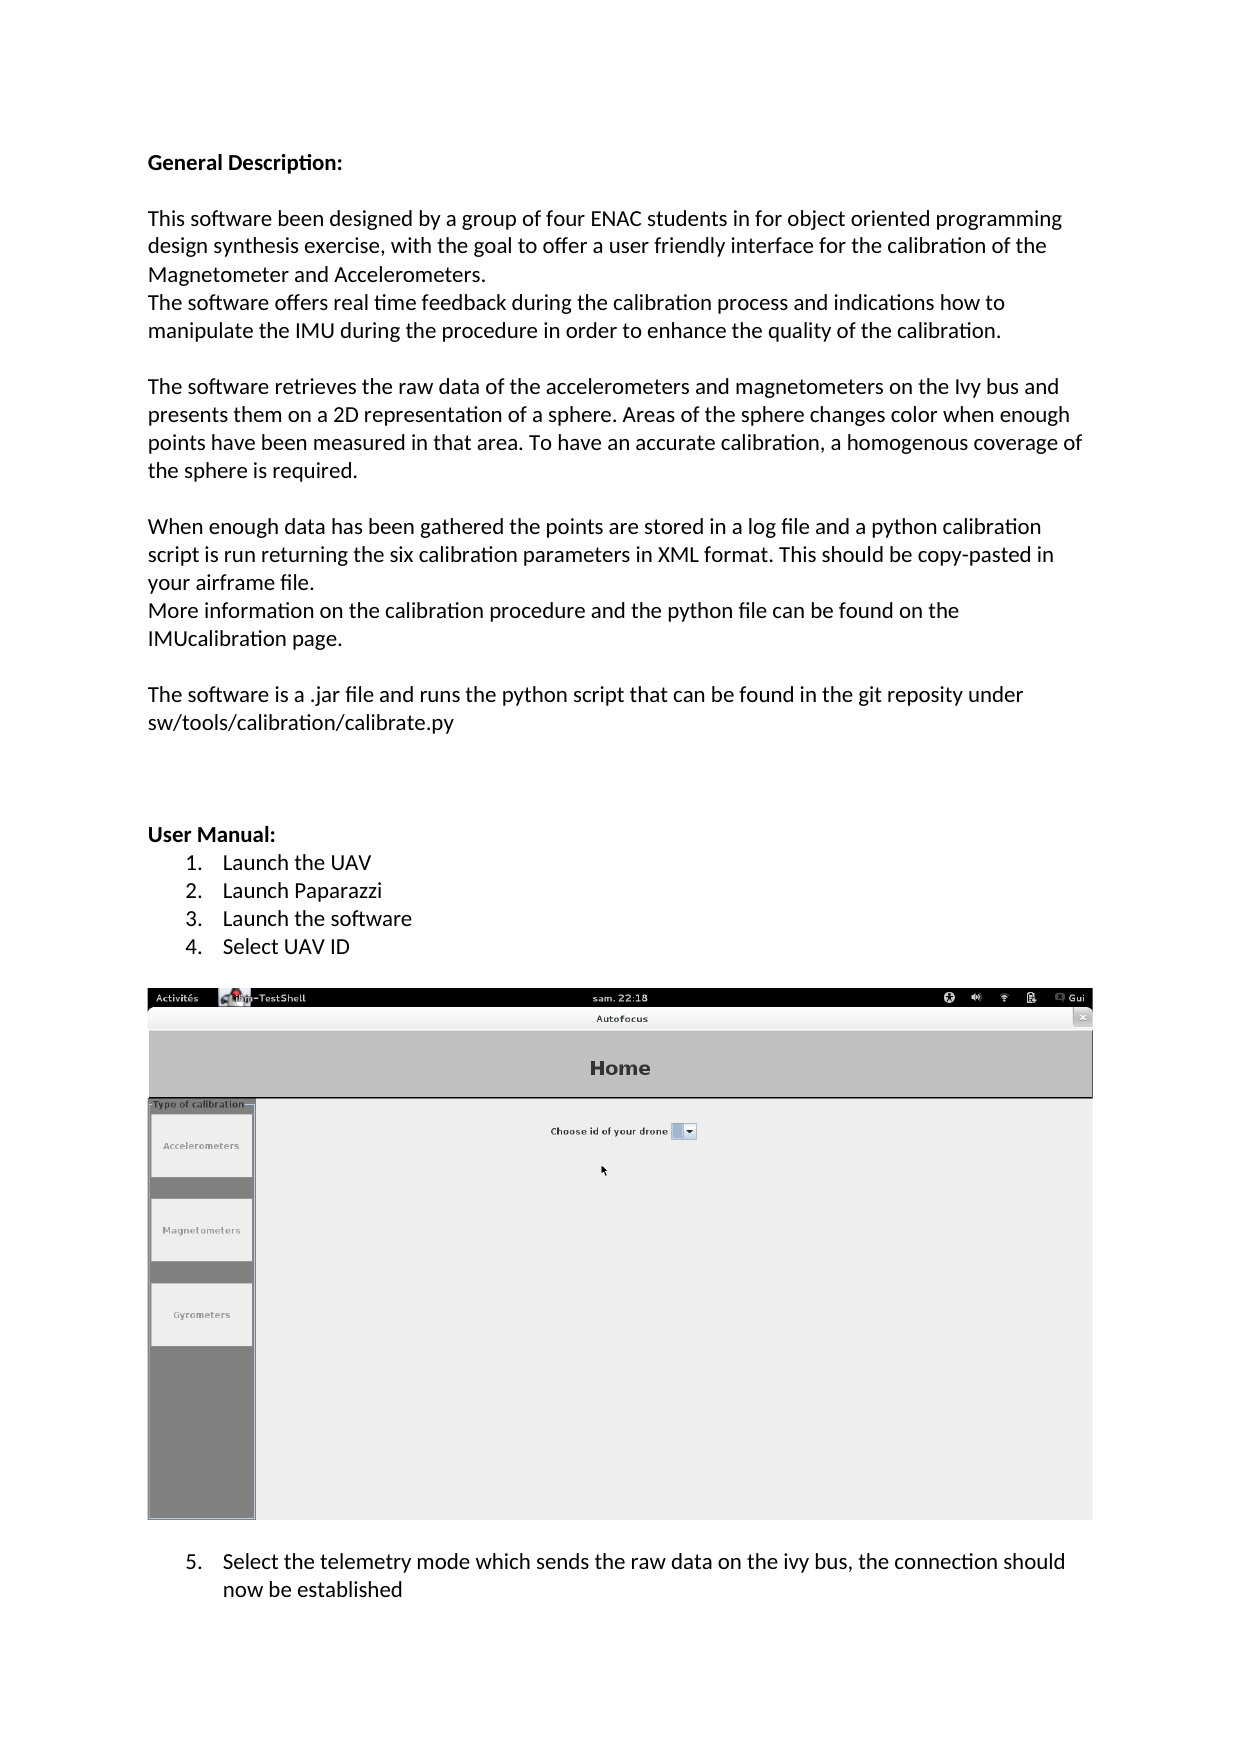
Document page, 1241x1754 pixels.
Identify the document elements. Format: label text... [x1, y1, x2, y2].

list Launch the UAV [185, 848, 1093, 876]
text More information on the calibration procedure and the python file can be found on the IMUcalibration page. [148, 596, 1093, 652]
list Select UAV ID [185, 932, 1093, 960]
list Launch Paparazzi [185, 876, 1093, 904]
text When enough data has been gathered the points are stored in a log file and a python calibration script is run returning the six calibration parameters in XML format. This should be copy-pasted in your airframe file. [148, 512, 1093, 596]
list Launch the software [185, 904, 1093, 932]
list Select the telemetry mode which sends the raw data on the ivy bus, the connection should now be established [185, 1547, 1093, 1603]
text This software been designed by a group of four ENAC students in for object oriented programming design synthesis exercise, with the goal to offer a user friendly interface for the calibration of the Magnetometer and Accelerometers. [148, 204, 1093, 288]
text User Manual: [148, 820, 1093, 848]
picture [147, 988, 1093, 1520]
text The software offers real time feedback during the calibration process and indications how to manipulate the IMU during the procedure in order to enhance the quality of the calibration. [148, 288, 1093, 344]
text The software is a .jar file and runs the python script that can be found in the git reposity under sw/tools/calibration/calibrate.py [148, 680, 1093, 736]
text The software retrieves the raw data of the accelerometers and magnetometers on the Ivy bus and presents them on a 2D representation of a sphere. Areas of the sphere changes color when enough points have been measured in that area. To have an accurate calibration, a homogenous coverage of the sphere is required. [148, 372, 1093, 484]
text General Description: [148, 148, 1093, 176]
